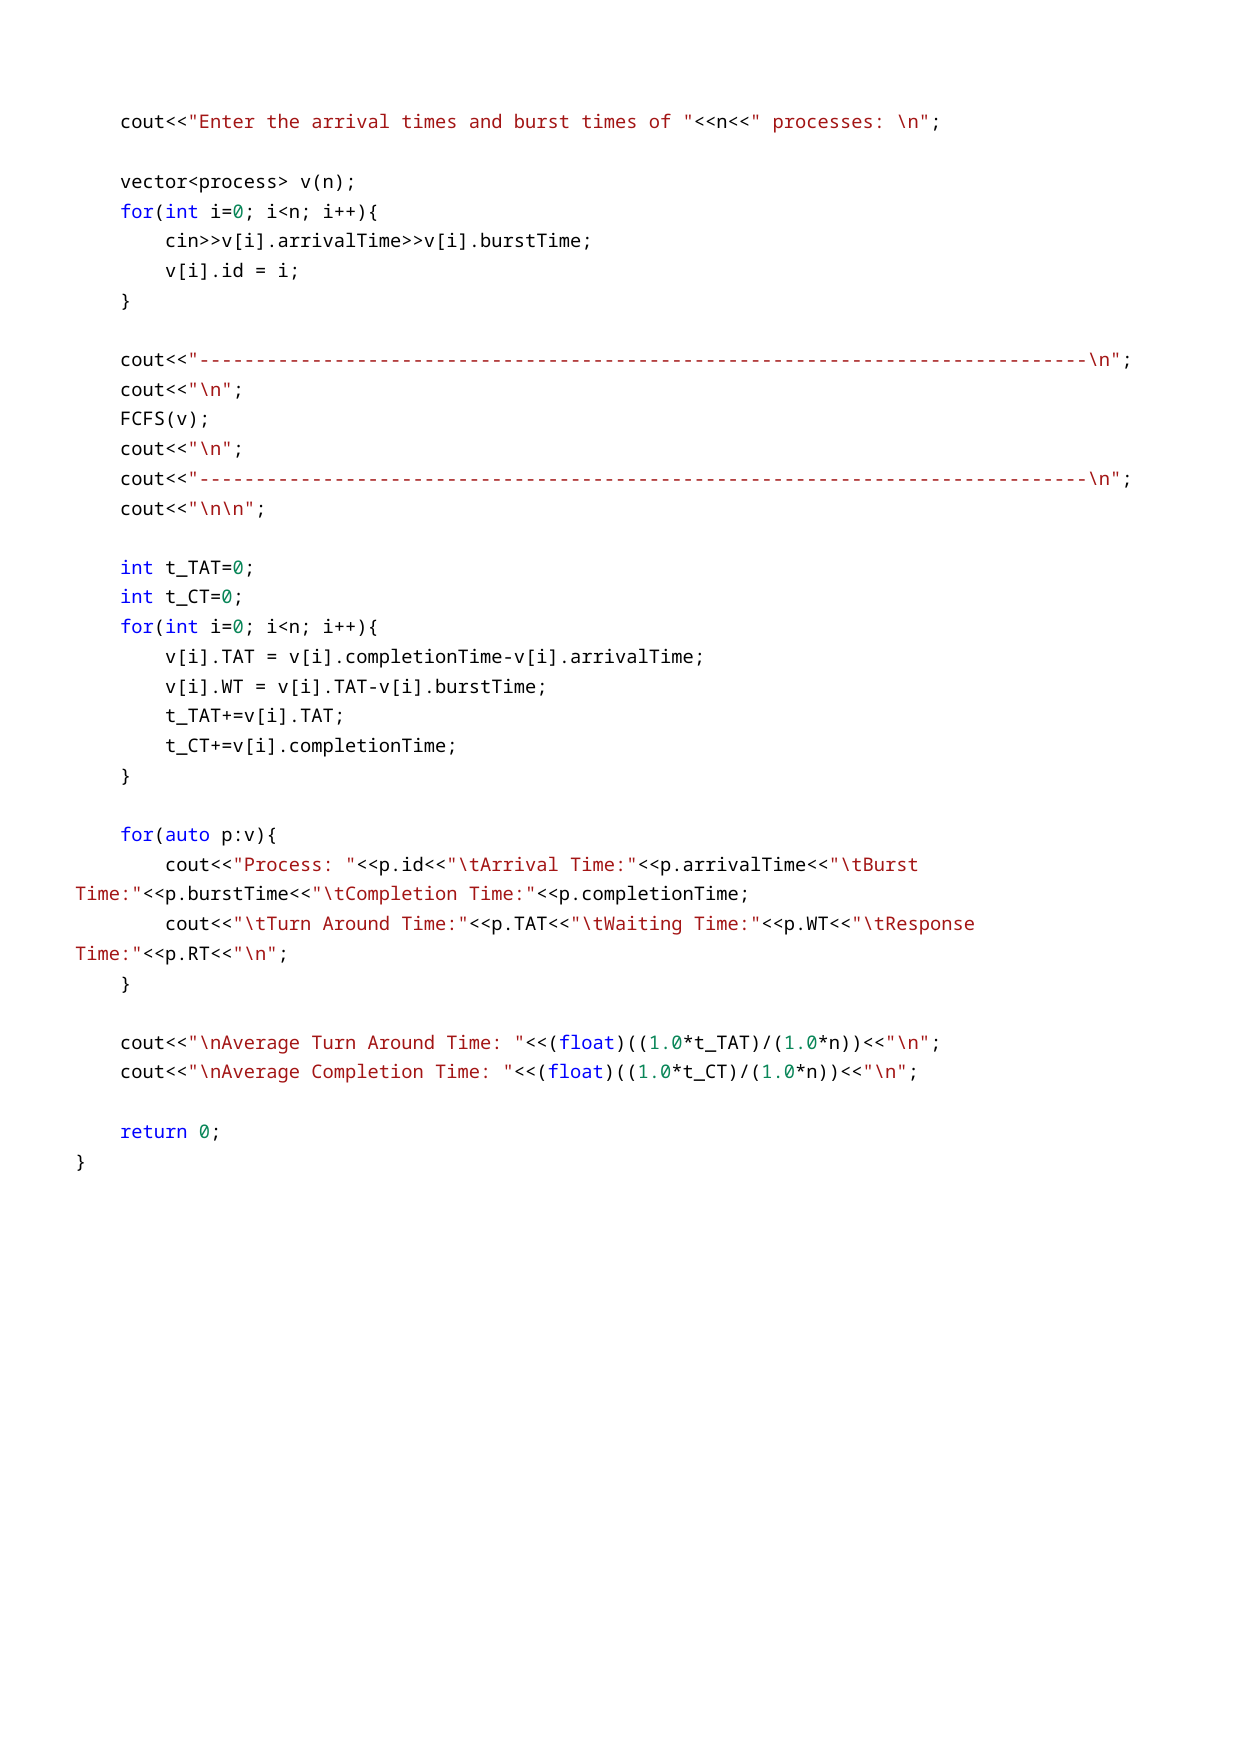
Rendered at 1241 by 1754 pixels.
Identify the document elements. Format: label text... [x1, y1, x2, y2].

text v[i].id = i; [75, 253, 1165, 283]
text cout<<"-------------------------------------------------------------------------------\n"; [75, 342, 1165, 372]
text cout<<"\nAverage Completion Time: "<<(float)((1.0*t_CT)/(1.0*n))<<"\n"; [75, 1055, 1165, 1084]
text } [75, 966, 1165, 995]
text int t_CT=0; [75, 580, 1165, 609]
text for(int i=0; i<n; i++){ [75, 194, 1165, 223]
text cout<<"-------------------------------------------------------------------------------\n"; [75, 461, 1165, 491]
text vector<process> v(n); [75, 164, 1165, 194]
text return 0; [75, 1114, 1165, 1144]
text cout<<"Enter the arrival times and burst times of "<<n<<" processes: \n"; [75, 105, 1165, 134]
text cin>>v[i].arrivalTime>>v[i].burstTime; [75, 223, 1165, 253]
text t_CT+=v[i].completionTime; [75, 728, 1165, 758]
text FCFS(v); [75, 402, 1165, 431]
text v[i].TAT = v[i].completionTime-v[i].arrivalTime; [75, 639, 1165, 669]
text t_TAT+=v[i].TAT; [75, 698, 1165, 728]
text cout<<"\n"; [75, 431, 1165, 461]
text } [75, 758, 1165, 787]
text } [75, 283, 1165, 312]
text cout<<"\tTurn Around Time:"<<p.TAT<<"\tWaiting Time:"<<p.WT<<"\tResponse Time:"<<p.RT<<"\n"; [75, 906, 1165, 966]
text for(auto p:v){ [75, 817, 1165, 847]
text } [75, 1144, 1165, 1173]
text cout<<"\nAverage Turn Around Time: "<<(float)((1.0*t_TAT)/(1.0*n))<<"\n"; [75, 1025, 1165, 1055]
text cout<<"Process: "<<p.id<<"\tArrival Time:"<<p.arrivalTime<<"\tBurst Time:"<<p.burstTime<<"\tCompletion Time:"<<p.completionTime; [75, 847, 1165, 906]
text cout<<"\n"; [75, 372, 1165, 402]
text int t_TAT=0; [75, 550, 1165, 580]
text v[i].WT = v[i].TAT-v[i].burstTime; [75, 669, 1165, 698]
text for(int i=0; i<n; i++){ [75, 609, 1165, 639]
text cout<<"\n\n"; [75, 491, 1165, 520]
